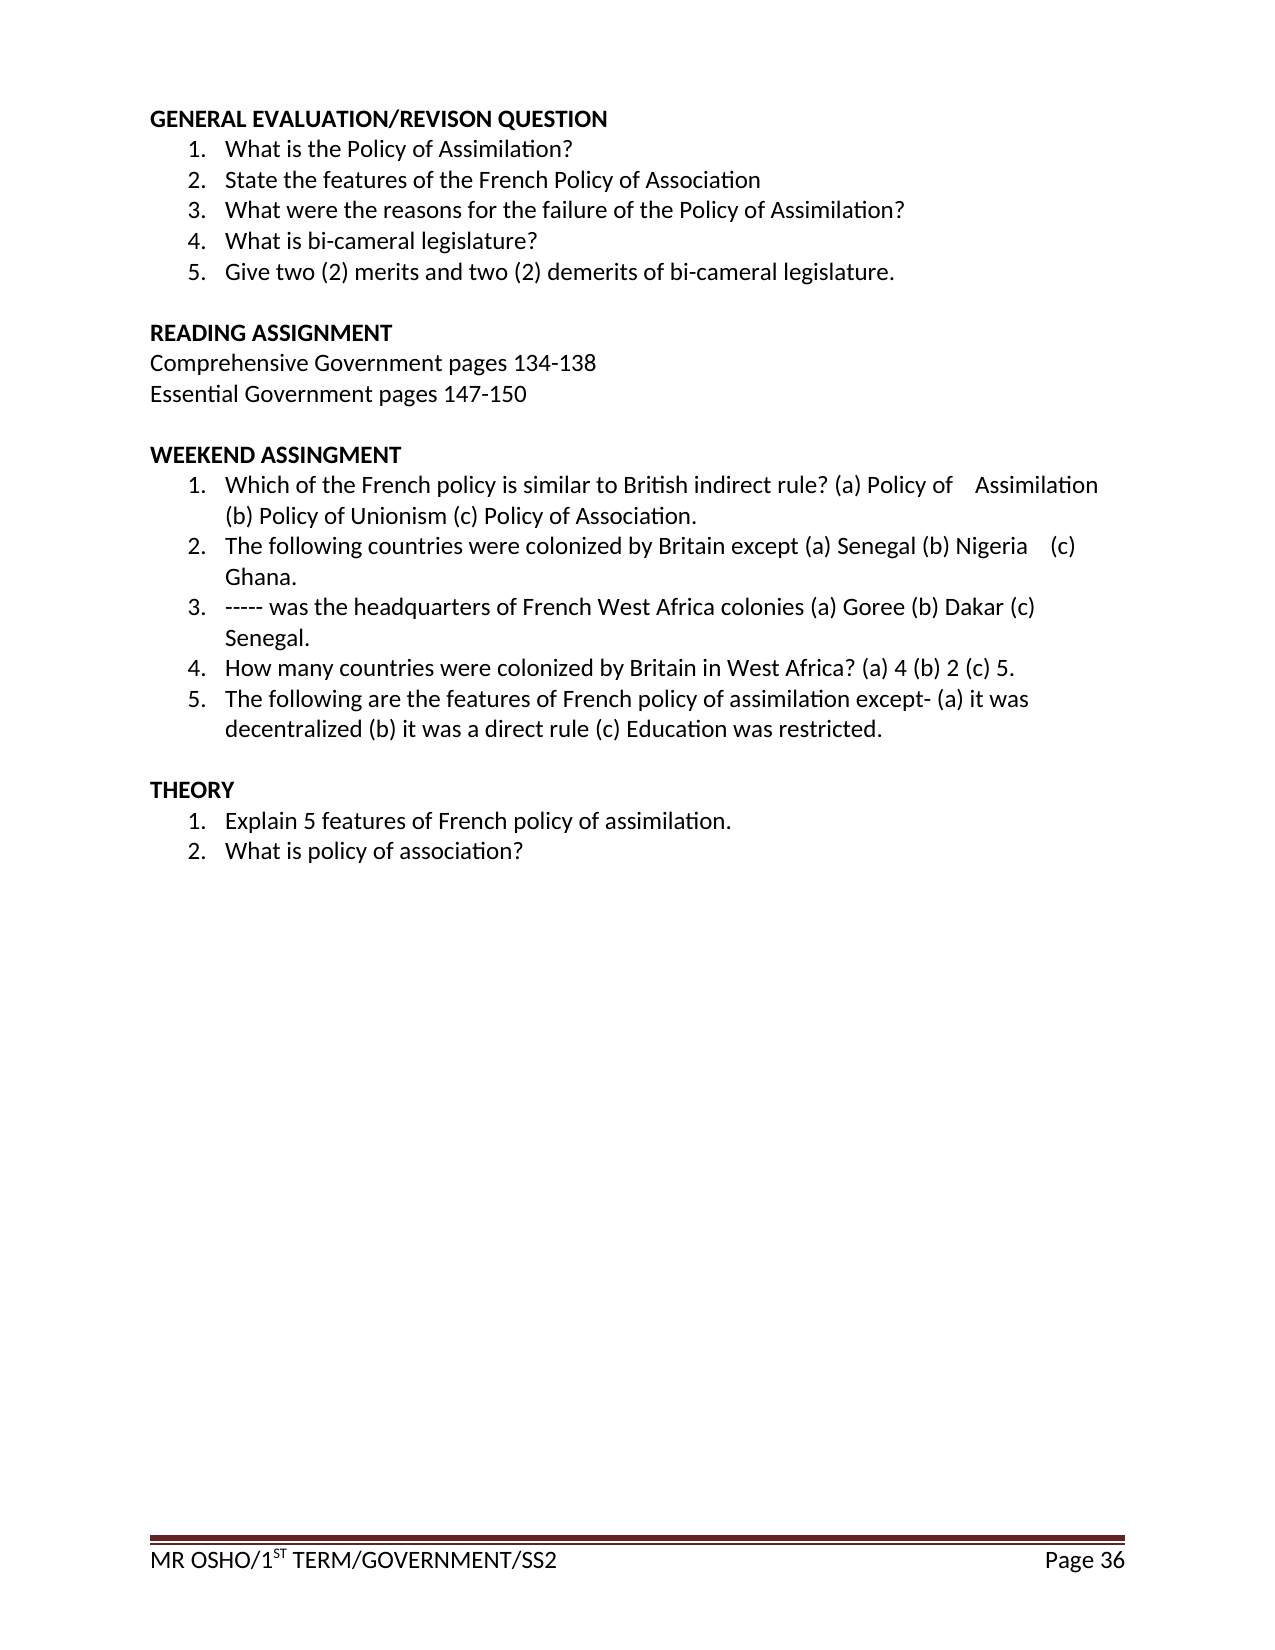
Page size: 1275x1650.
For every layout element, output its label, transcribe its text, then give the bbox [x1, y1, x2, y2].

list What were the reasons for the failure of the Policy of Assimilation? [187, 194, 1125, 225]
list Essential Government pages 147-150 [150, 378, 1125, 408]
list What is policy of association? [187, 836, 1125, 866]
list How many countries were colonized by Britain in West Africa? (a) 4 (b) 2 (c) 5. [187, 652, 1125, 683]
list The following are the features of French policy of assimilation except- (a) it was decentralized (b) it was a direct rule (c) Education was restricted. [187, 683, 1125, 744]
text GENERAL EVALUATION/REVISON QUESTION [150, 103, 1125, 133]
list ----- was the headquarters of French West Africa colonies (a) Goree (b) Dakar (c) Senegal. [187, 591, 1125, 652]
list Give two (2) merits and two (2) demerits of bi-cameral legislature. [187, 256, 1125, 286]
list The following countries were colonized by Britain except (a) Senegal (b) Nigeria (c) Ghana. [187, 530, 1125, 591]
list What is bi-cameral legislature? [187, 225, 1125, 256]
list State the features of the French Policy of Association [187, 164, 1125, 194]
list What is the Policy of Assimilation? [187, 133, 1125, 164]
text READING ASSIGNMENT [150, 317, 1125, 347]
list Explain 5 features of French policy of assimilation. [187, 805, 1125, 836]
text THEORY [150, 774, 1125, 805]
list Which of the French policy is similar to British indirect rule? (a) Policy of Assimilation (b) Policy of Unionism (c) Policy of Association. [187, 469, 1125, 530]
list Comprehensive Government pages 134-138 [150, 347, 1125, 378]
text WEEKEND ASSINGMENT [150, 439, 1125, 469]
